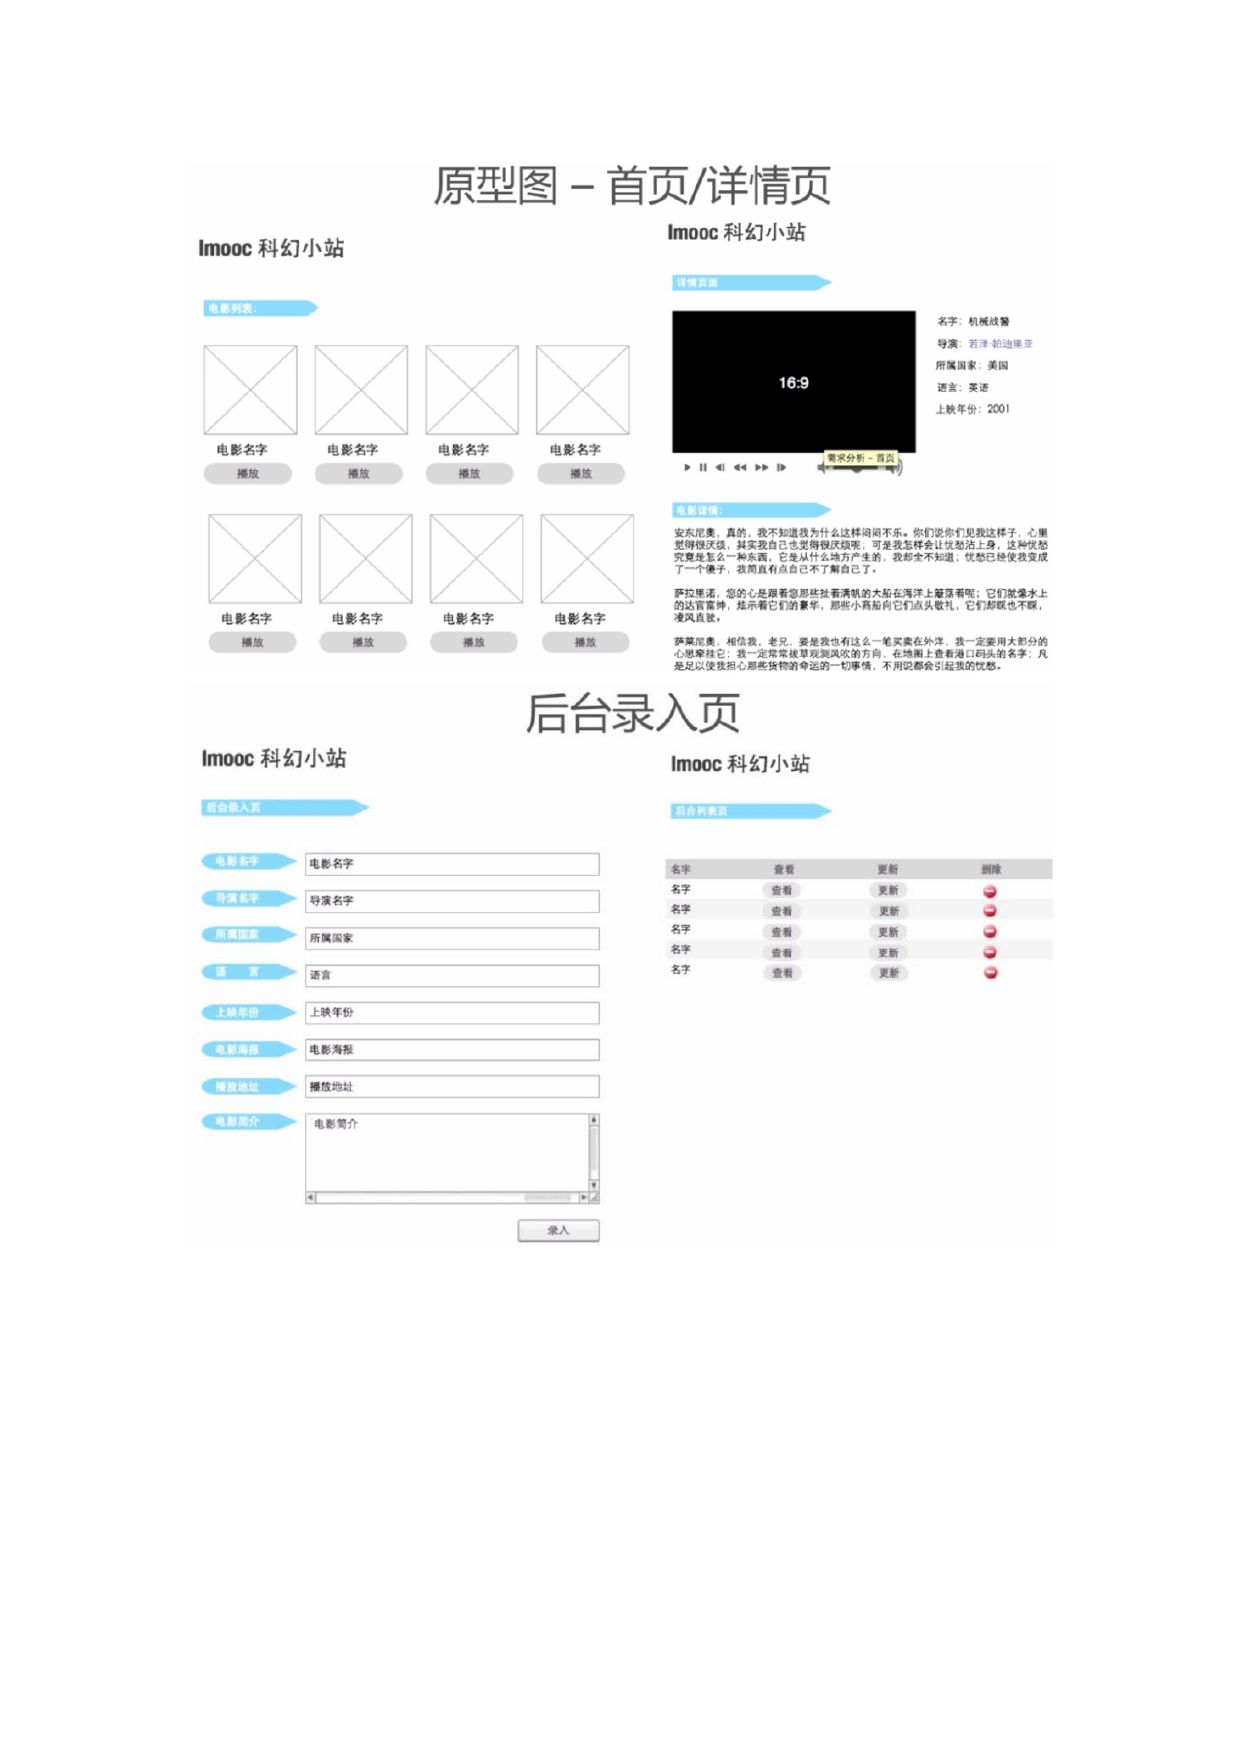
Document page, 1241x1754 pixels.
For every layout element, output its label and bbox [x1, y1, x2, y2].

picture [187, 682, 1053, 1247]
picture [187, 162, 1053, 673]
